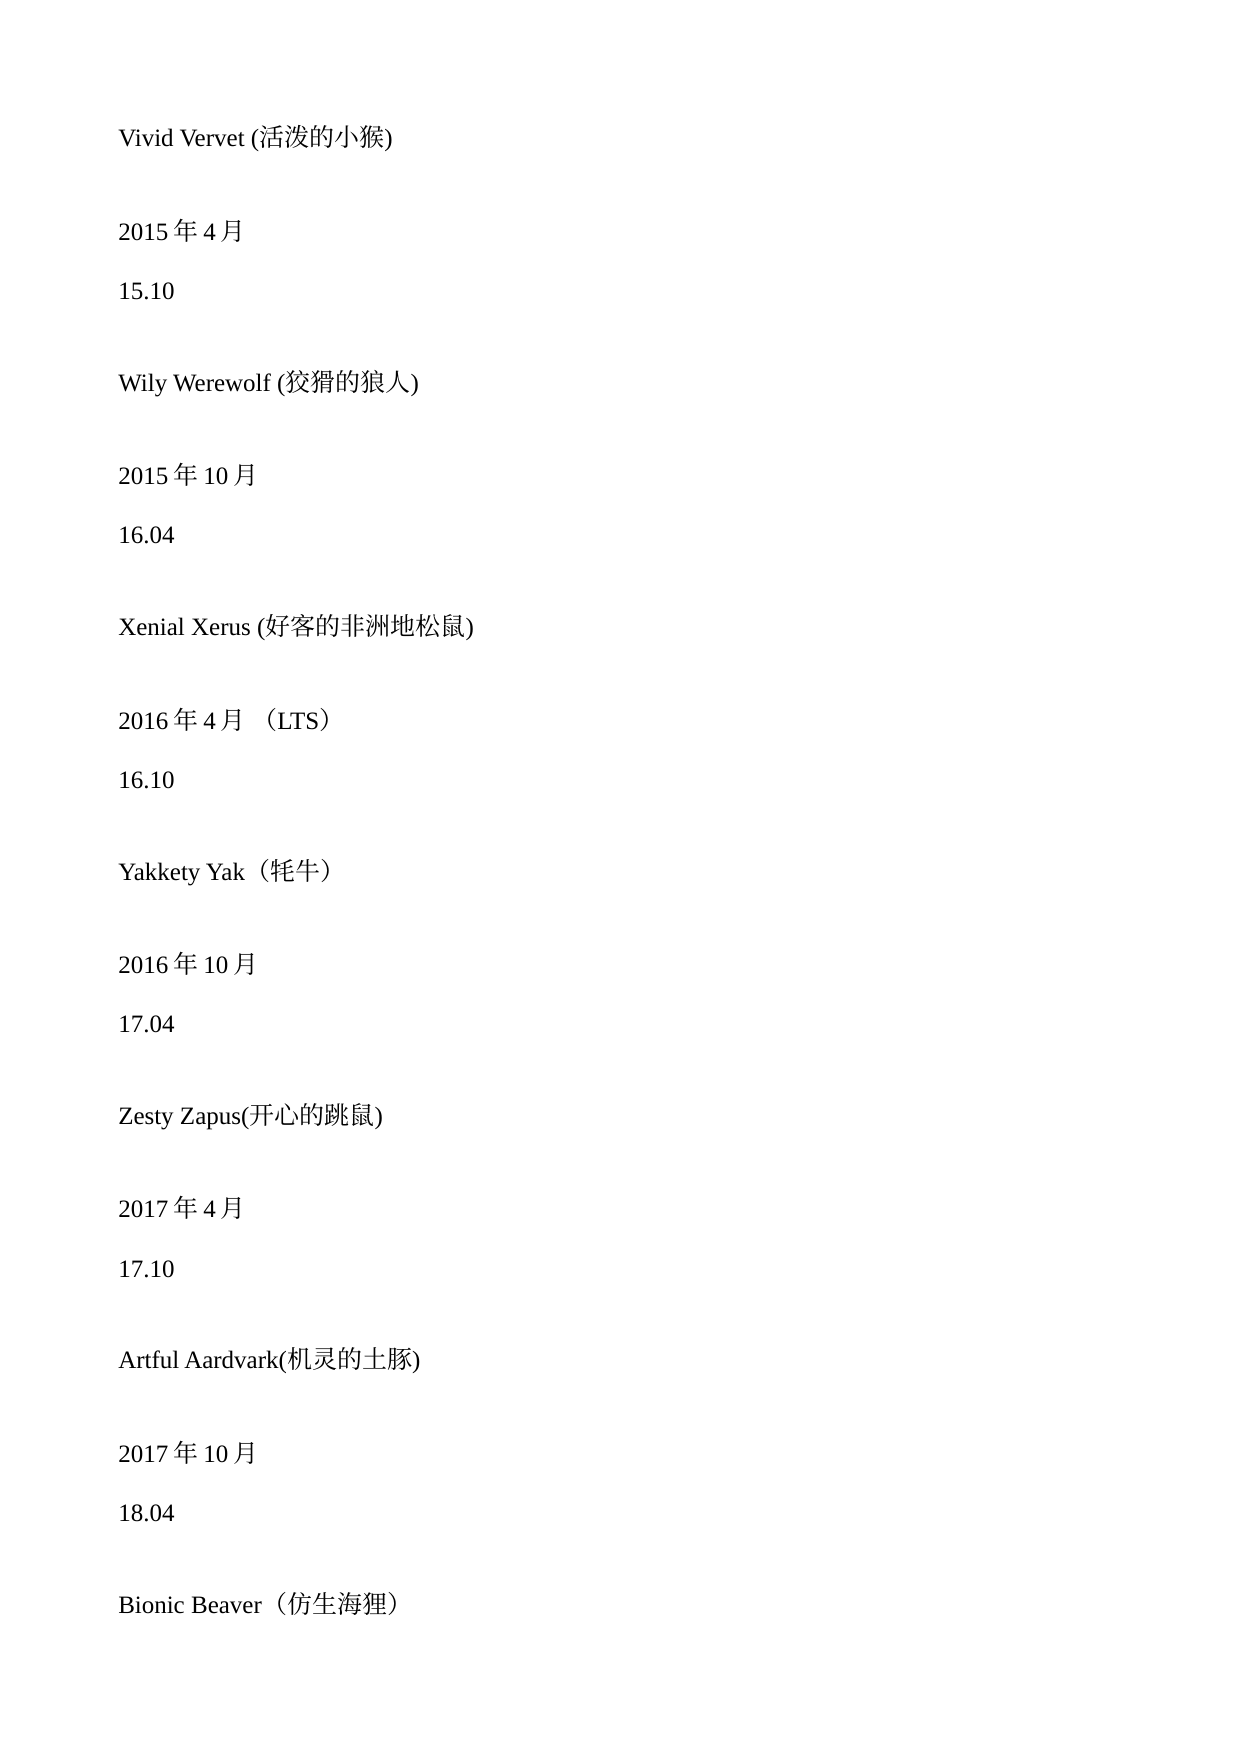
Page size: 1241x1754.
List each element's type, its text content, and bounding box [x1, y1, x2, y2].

text Vivid Vervet (活泼的小猴) [118, 118, 1122, 154]
text 17.04 [118, 1009, 1122, 1038]
text 15.10 [118, 276, 1122, 305]
text 2017年4月 [118, 1189, 1122, 1225]
text 17.10 [118, 1254, 1122, 1282]
text Xenial Xerus (好客的非洲地松鼠) [118, 607, 1122, 643]
text Wily Werewolf (狡猾的狼人) [118, 362, 1122, 398]
text Yakkety Yak（牦牛） [118, 851, 1122, 887]
text Bionic Beaver（仿生海狸） [118, 1584, 1122, 1620]
text 2015年4月 [118, 212, 1122, 247]
text 2015年10月 [118, 456, 1122, 492]
text 18.04 [118, 1498, 1122, 1527]
text 16.04 [118, 521, 1122, 549]
text Zesty Zapus(开心的跳鼠) [118, 1096, 1122, 1132]
text 2017年10月 [118, 1433, 1122, 1469]
text Artful Aardvark(机灵的土豚) [118, 1340, 1122, 1376]
text 16.10 [118, 765, 1122, 794]
text 2016年4月 （LTS） [118, 700, 1122, 736]
text 2016年10月 [118, 945, 1122, 981]
